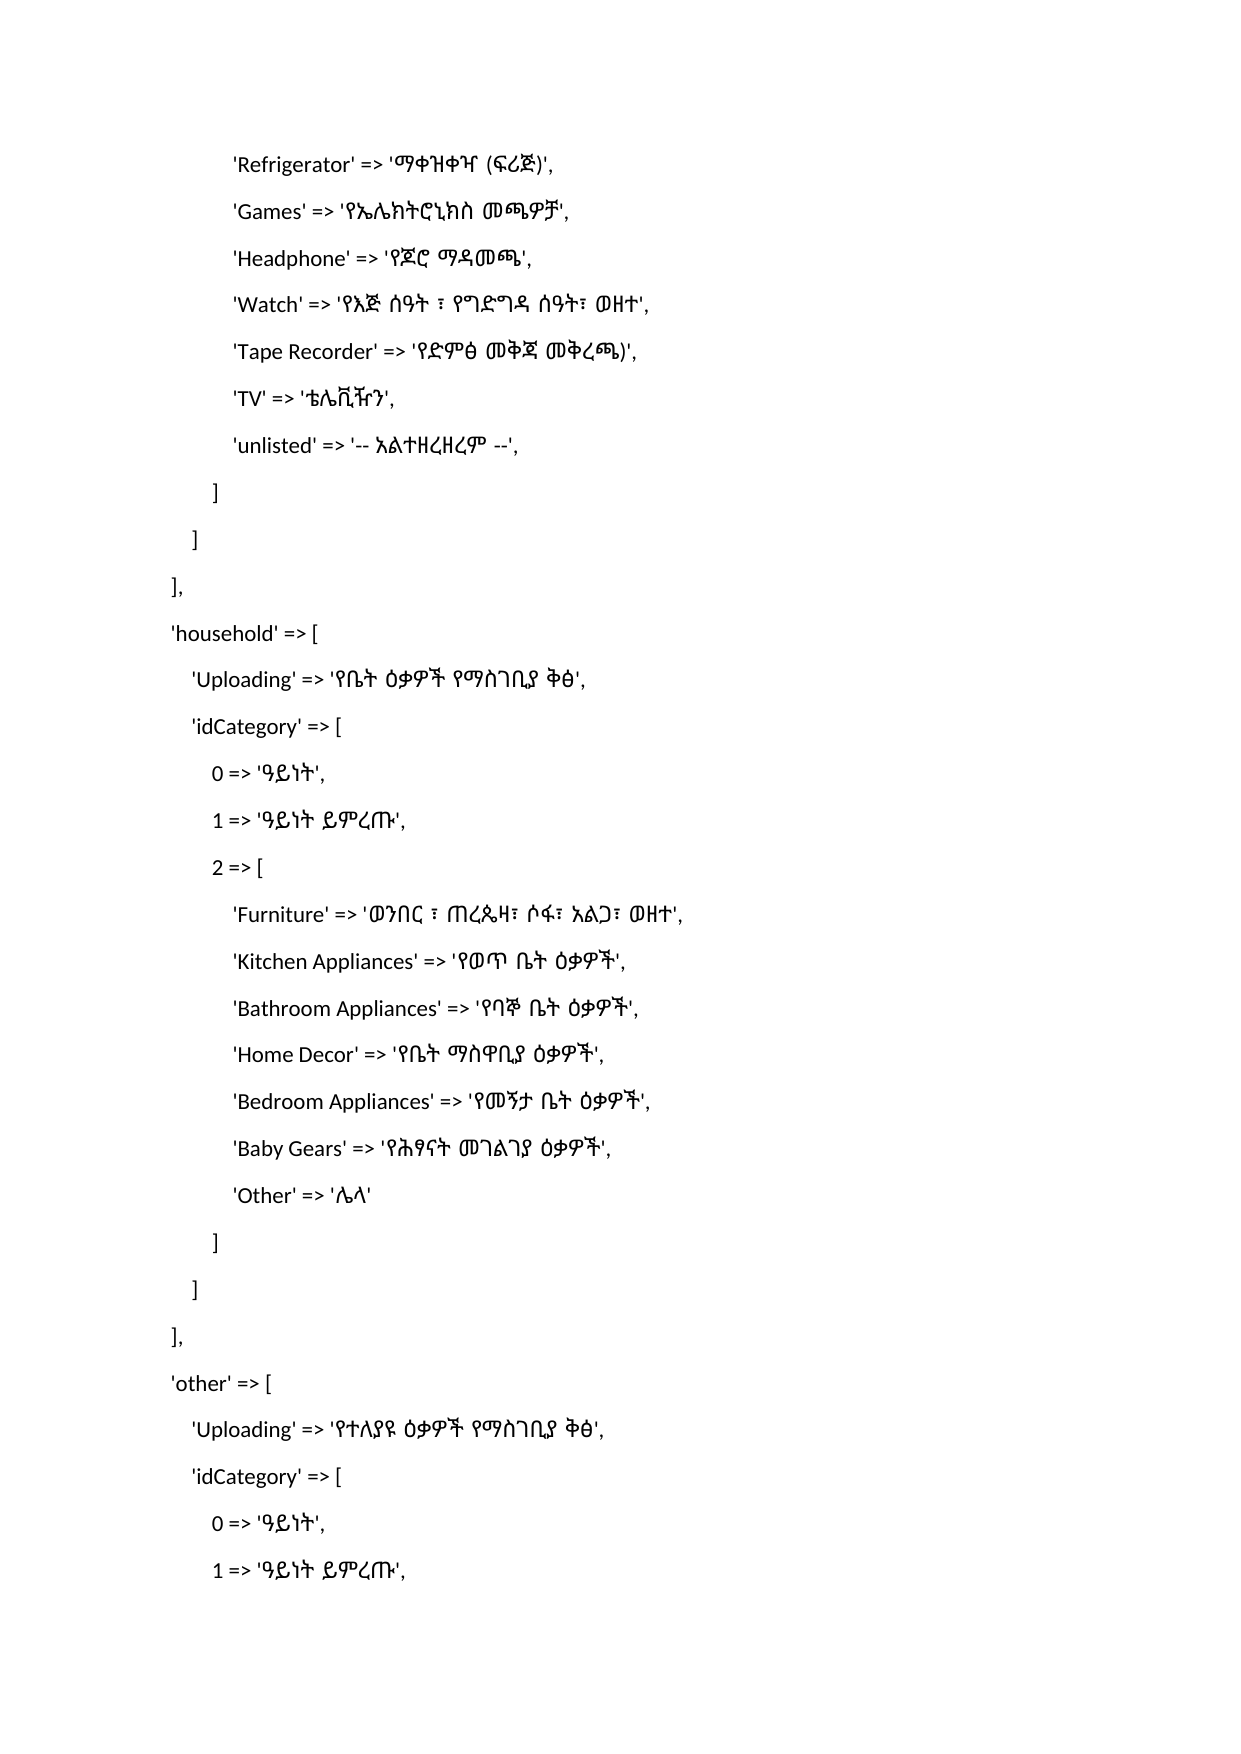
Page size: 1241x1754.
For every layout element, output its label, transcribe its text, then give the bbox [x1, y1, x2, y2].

text 'Refrigerator' => 'ማቀዝቀዣ (ፍሪጅ)', [150, 150, 1090, 178]
text 'Headphone' => 'የጆሮ ማዳመጫ', [150, 244, 1090, 272]
text 0 => 'ዓይነት', [150, 759, 1090, 787]
text 1 => 'ዓይነት ይምረጡ', [150, 806, 1090, 834]
text 'other' => [ [150, 1369, 1090, 1397]
text 0 => 'ዓይነት', [150, 1509, 1090, 1537]
text ] [150, 478, 1090, 506]
text 'Home Decor' => 'የቤት ማስዋቢያ ዕቃዎች', [150, 1041, 1090, 1069]
text ] [150, 1275, 1090, 1303]
text 'idCategory' => [ [150, 712, 1090, 741]
text 'Furniture' => 'ወንበር ፣ ጠረጴዛ፣ ሶፋ፣ አልጋ፣ ወዘተ', [150, 900, 1090, 928]
text ] [150, 1228, 1090, 1256]
text 'Bathroom Appliances' => 'የባኞ ቤት ዕቃዎች', [150, 994, 1090, 1022]
text ], [150, 1322, 1090, 1350]
text ] [150, 525, 1090, 553]
text 'household' => [ [150, 619, 1090, 647]
text ], [150, 572, 1090, 600]
text 'unlisted' => '-- አልተዘረዘረም --', [150, 431, 1090, 459]
text 'Uploading' => 'የተለያዩ ዕቃዎች የማስገቢያ ቅፅ', [150, 1416, 1090, 1444]
text 'Games' => 'የኤሌክትሮኒክስ መጫዎቻ', [150, 197, 1090, 225]
text 'Tape Recorder' => 'የድምፅ መቅጃ መቅረጫ)', [150, 337, 1090, 366]
text 2 => [ [150, 853, 1090, 881]
text 'Kitchen Appliances' => 'የወጥ ቤት ዕቃዎች', [150, 947, 1090, 975]
text 1 => 'ዓይነት ይምረጡ', [150, 1556, 1090, 1584]
text 'idCategory' => [ [150, 1462, 1090, 1491]
text 'Other' => 'ሌላ' [150, 1181, 1090, 1209]
text 'TV' => 'ቴሌቪዥን', [150, 384, 1090, 412]
text 'Bedroom Appliances' => 'የመኝታ ቤት ዕቃዎች', [150, 1087, 1090, 1116]
text 'Uploading' => 'የቤት ዕቃዎች የማስገቢያ ቅፅ', [150, 666, 1090, 694]
text 'Baby Gears' => 'የሕፃናት መገልገያ ዕቃዎች', [150, 1134, 1090, 1162]
text 'Watch' => 'የእጅ ሰዓት ፣ የግድግዳ ሰዓት፣ ወዘተ', [150, 291, 1090, 319]
